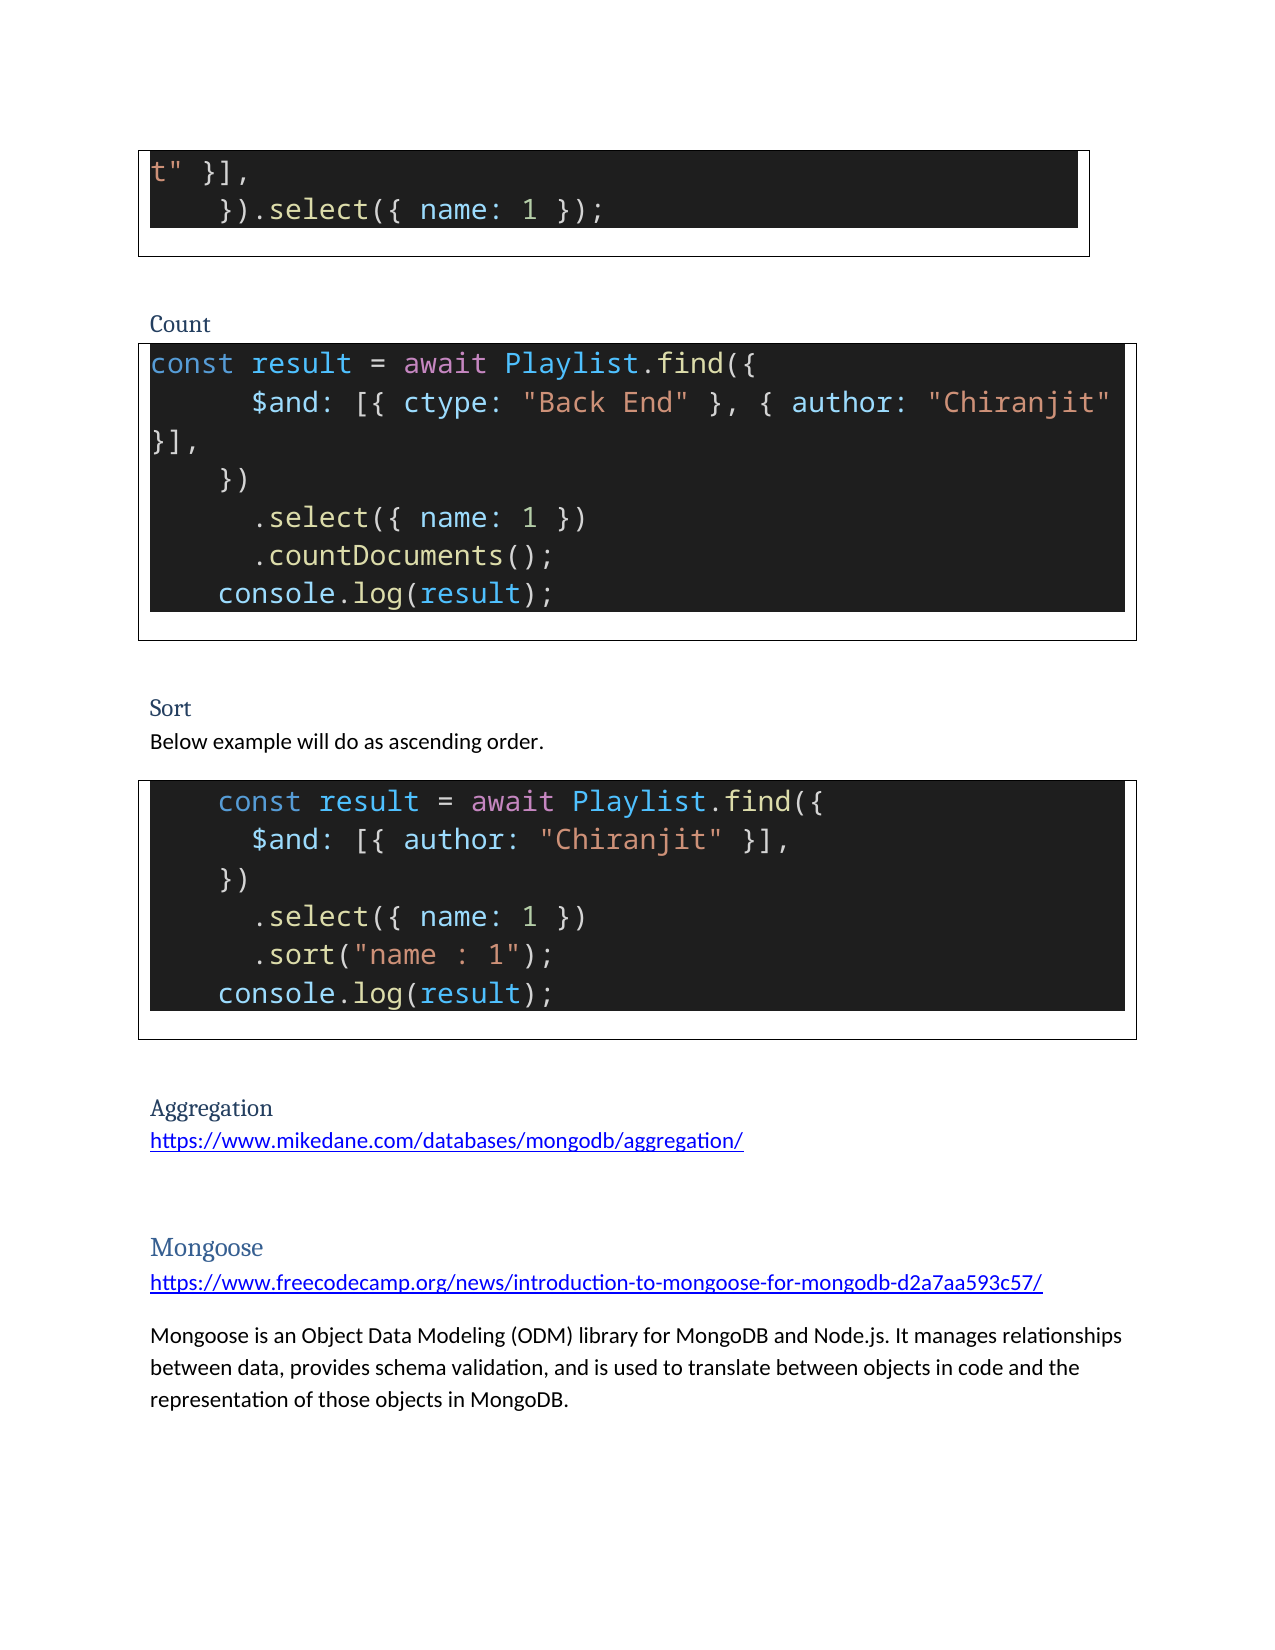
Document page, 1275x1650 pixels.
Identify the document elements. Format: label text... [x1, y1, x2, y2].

table_header Playlist.find({ $or: [{ ctype: "Back End" }, { author: "Chiranjit" }], }).select({ name: 1 }); [139, 151, 1089, 256]
table_header const result = await Playlist.find({ $and: [{ ctype: "Back End" }, { author: "Chiranjit" }], }) .select({ name: 1 }) .countDocuments(); console.log(result); [139, 344, 1136, 640]
text https://www.freecodecamp.org/news/introduction-to-mongoose-for-mongodb-d2a7aa593c57/ [150, 1268, 1125, 1296]
subtitle Mongoose [150, 1232, 1125, 1264]
text Mongoose is an Object Data Modeling (ODM) library for MongoDB and Node.js. It manages relationships between data, provides schema validation, and is used to translate between objects in code and the representation of those objects in MongoDB. [150, 1321, 1125, 1414]
text Below example will do as ascending order. [150, 727, 1125, 755]
subtitle Aggregation [150, 1093, 1125, 1122]
text https://www.mikedane.com/databases/mongodb/aggregation/ [150, 1126, 1125, 1154]
subtitle Sort [150, 694, 1125, 723]
table_header const result = await Playlist.find({ $and: [{ author: "Chiranjit" }], }) .select({ name: 1 }) .sort("name : 1"); console.log(result); [139, 781, 1136, 1039]
subtitle Count [150, 310, 1125, 338]
